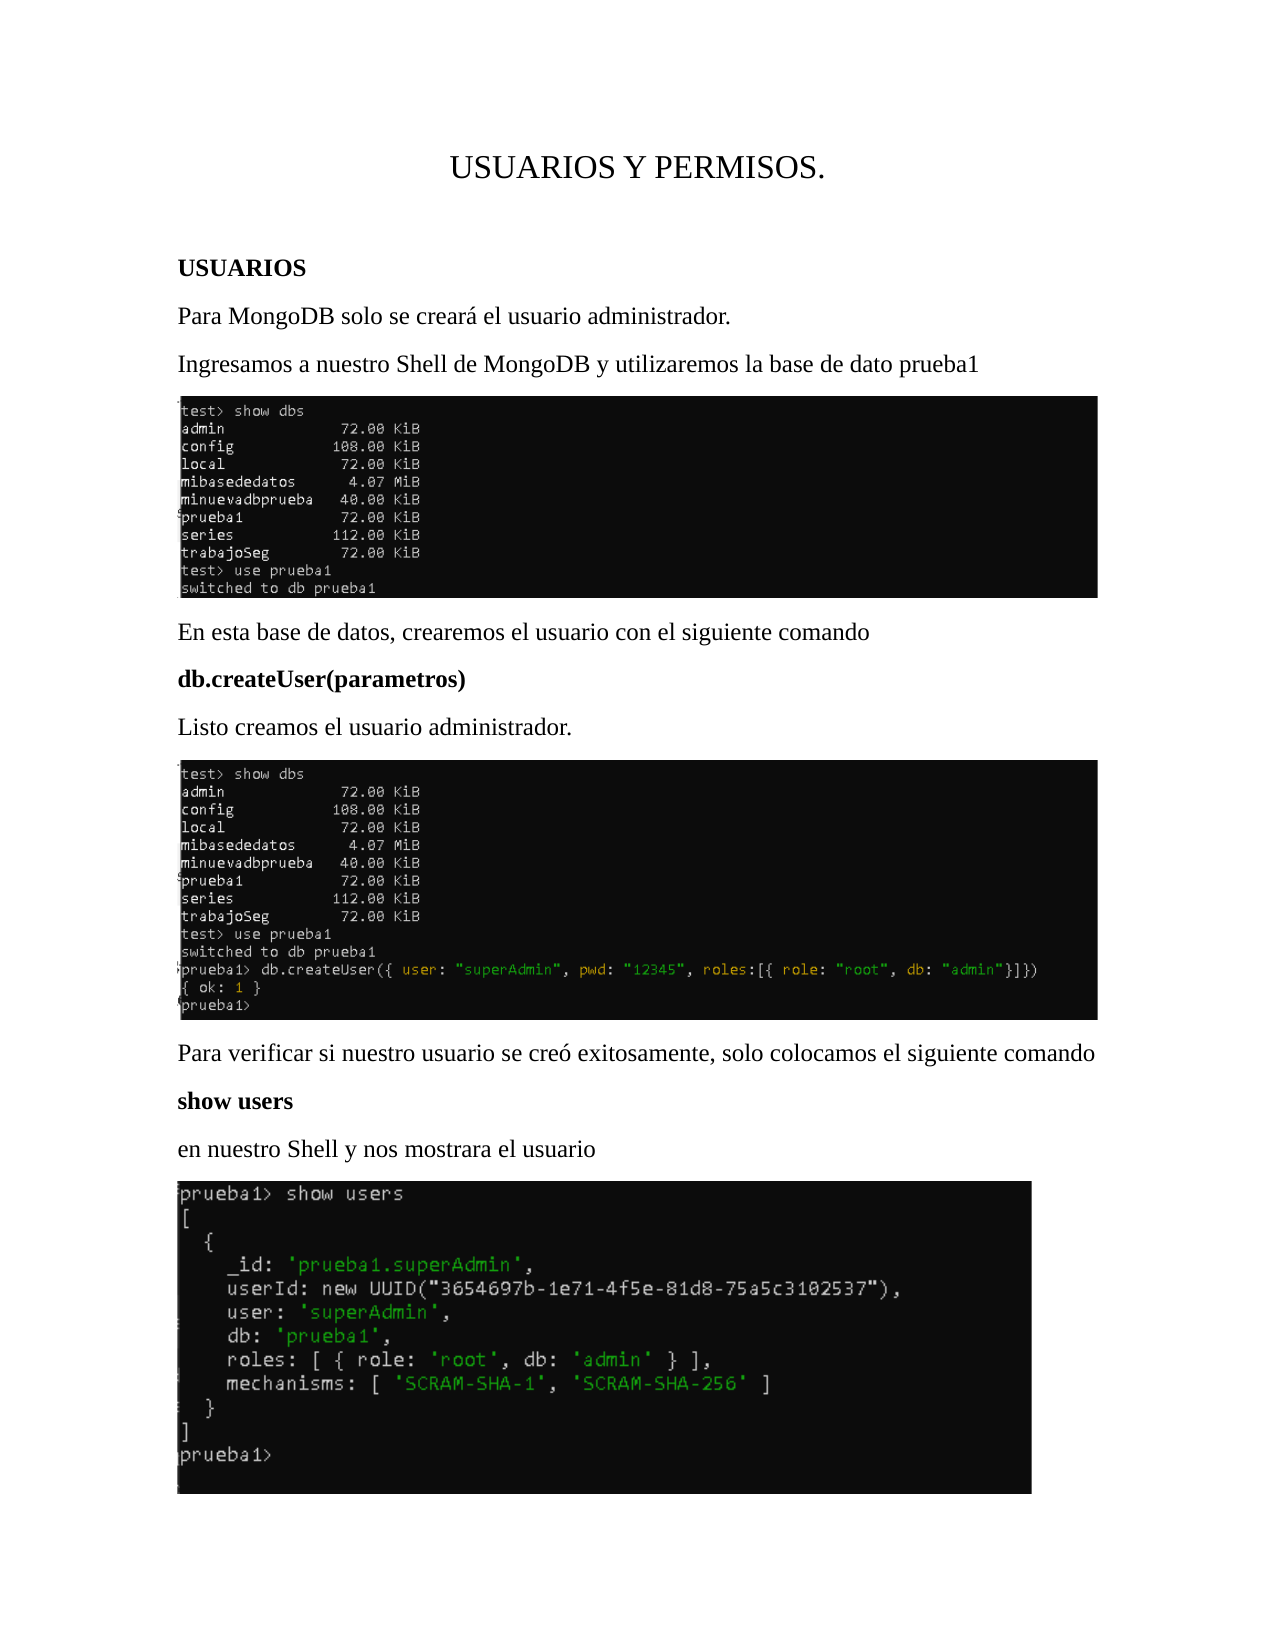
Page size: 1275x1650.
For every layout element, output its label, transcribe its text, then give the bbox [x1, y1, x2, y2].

text Para verificar si nuestro usuario se creó exitosamente, solo colocamos el siguiente comando [177, 1038, 1098, 1067]
text USUARIOS Y PERMISOS. [177, 148, 1098, 186]
text en nuestro Shell y nos mostrara el usuario [177, 1134, 1098, 1162]
picture [177, 760, 1098, 1020]
text USUARIOS [177, 253, 1098, 282]
text Listo creamos el usuario administrador. [177, 712, 1098, 741]
text Para MongoDB solo se creará el usuario administrador. [177, 301, 1098, 330]
text En esta base de datos, crearemos el usuario con el siguiente comando [177, 617, 1098, 646]
text Ingresamos a nuestro Shell de MongoDB y utilizaremos la base de dato prueba1 [177, 349, 1098, 377]
text db.createUser(parametros) [177, 664, 1098, 693]
picture [177, 1181, 1032, 1494]
text show users [177, 1086, 1098, 1115]
picture [177, 396, 1098, 598]
